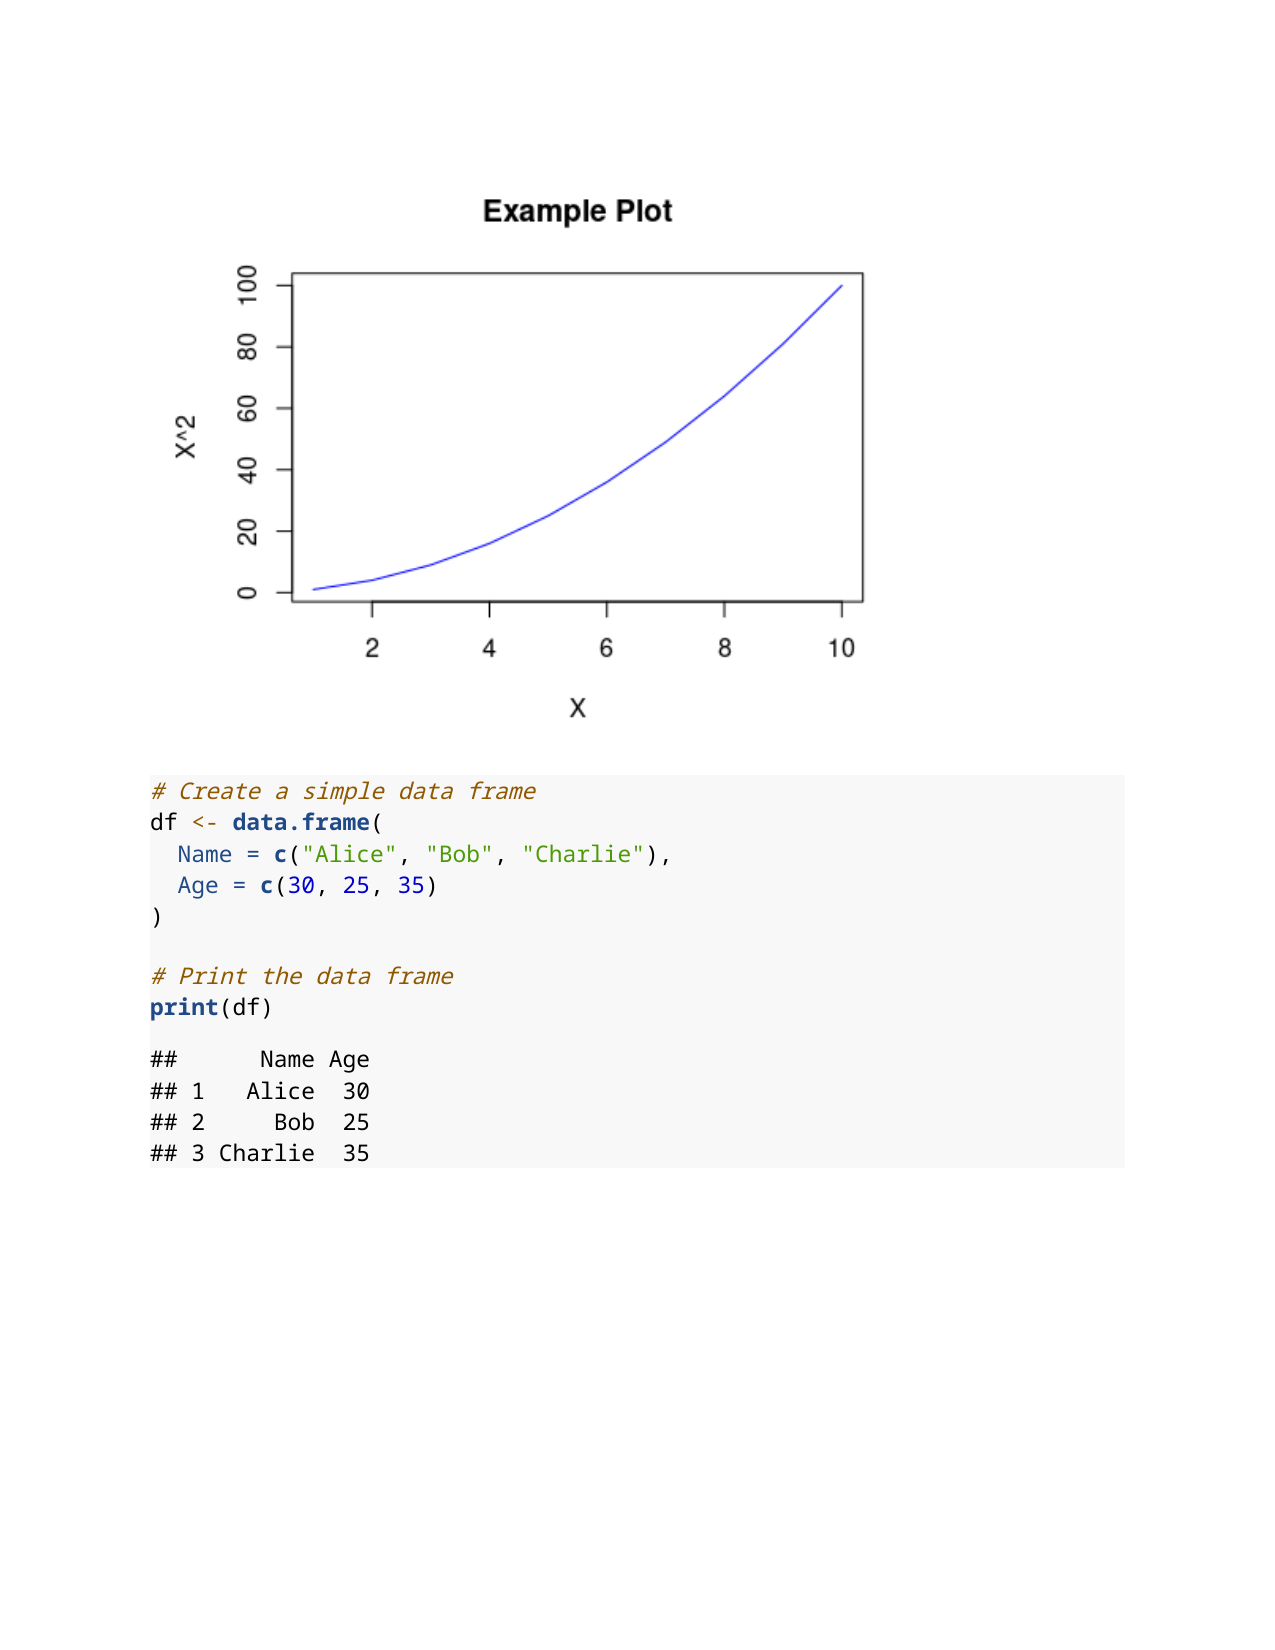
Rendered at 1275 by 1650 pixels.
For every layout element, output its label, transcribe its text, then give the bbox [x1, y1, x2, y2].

text # Create a simple data frame df <- data.frame( Name = c("Alice", "Bob", "Charlie"), Age = c(30, 25, 35) ) # Print the data frame print(df) [150, 775, 1125, 1023]
text ## Name Age ## 1 Alice 30 ## 2 Bob 25 ## 3 Charlie 35 [150, 1043, 1125, 1168]
picture [168, 150, 927, 757]
